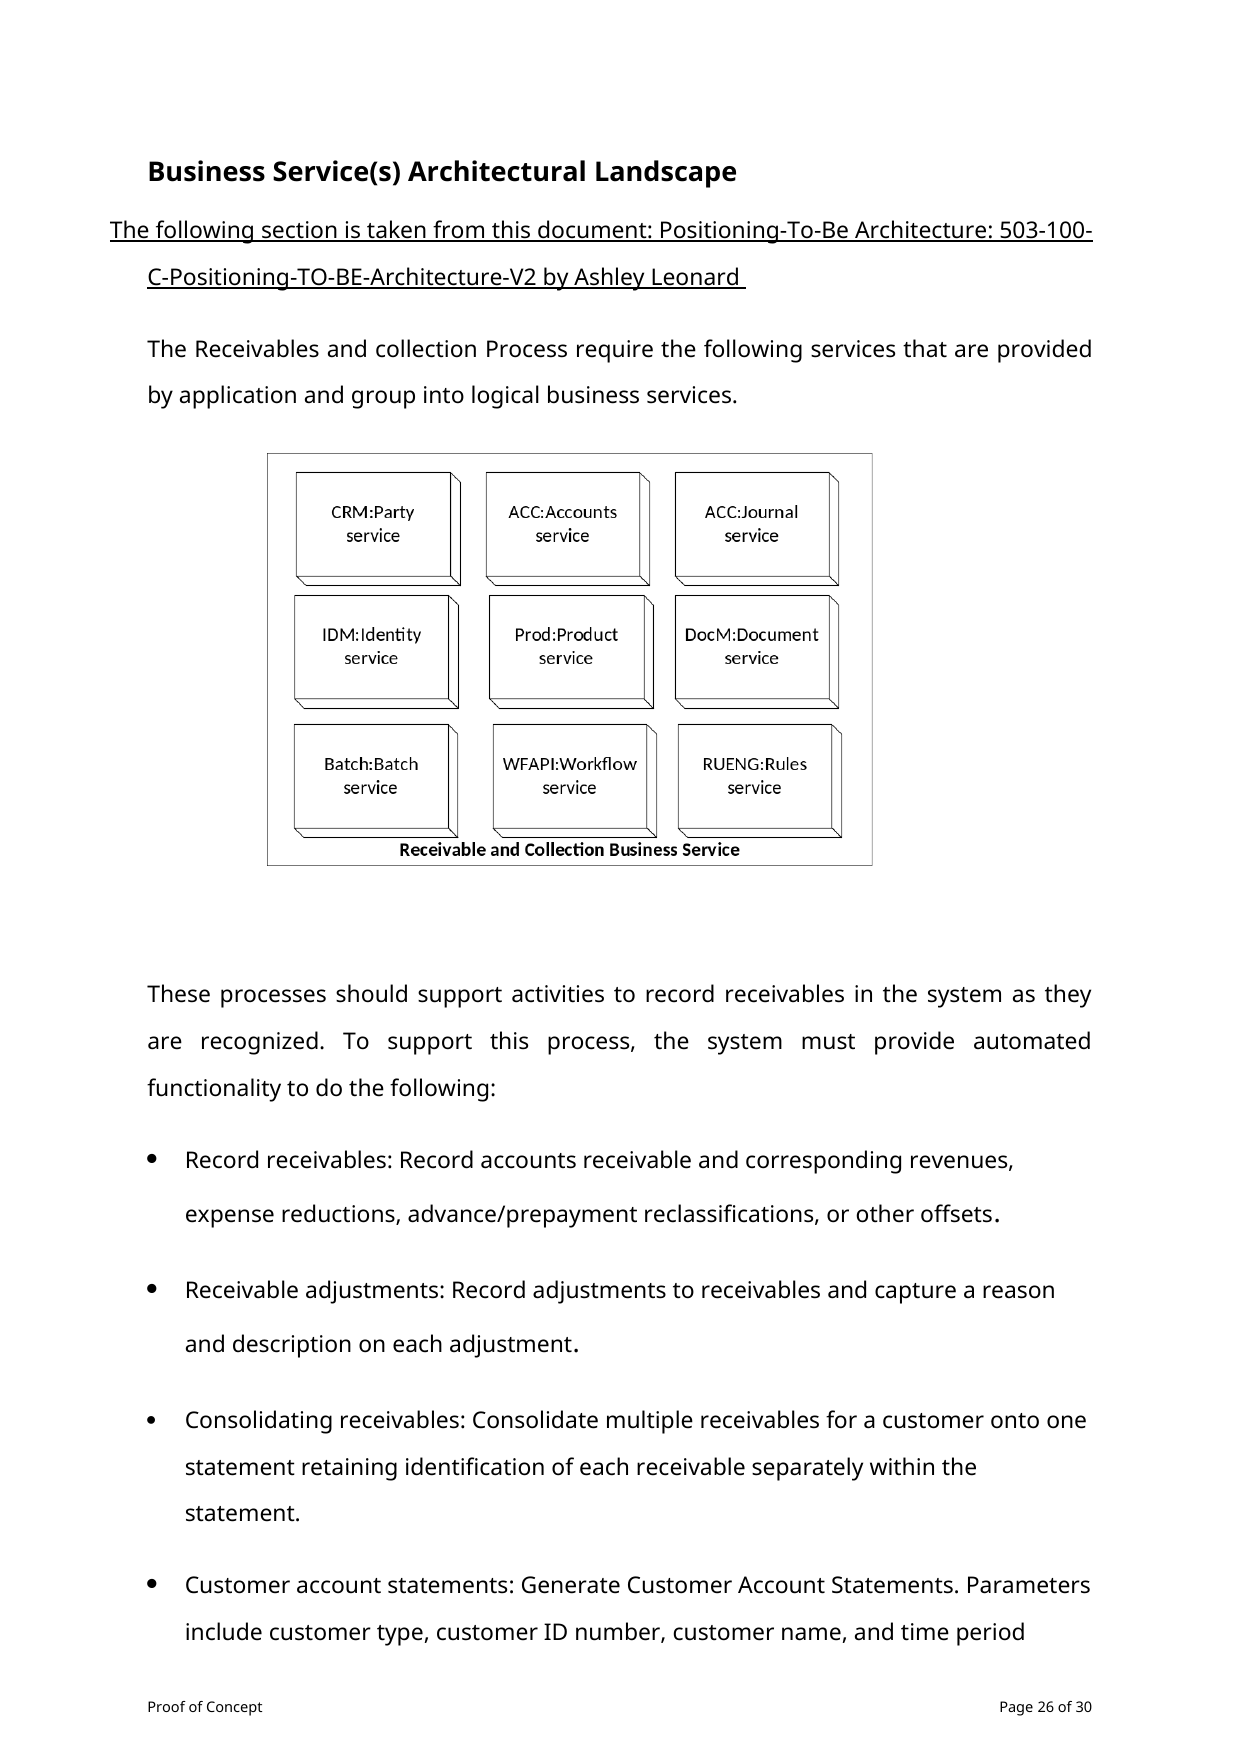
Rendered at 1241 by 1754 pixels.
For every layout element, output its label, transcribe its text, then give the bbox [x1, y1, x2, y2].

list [147, 1569, 1093, 1647]
text The Receivables and collection Process require the following services that are provided by application and group into logical business services. [147, 333, 1093, 411]
text The following section is taken from this document: Positioning-To-Be Architecture: 503-100-C-Positioning-TO-BE-Architecture-V2 by Ashley Leonard [109, 241, 1093, 292]
text These processes should support activities to record receivables in the system as they are recognized. To support this process, the system must provide automated functionality to do the following: [147, 978, 1093, 1103]
text The following section is taken from this document: Positioning-To-Be Architecture: 503-100-C-Positioning-TO-BE-Architecture-V2 by Ashley Leonard [109, 214, 1093, 240]
list Receivable adjustments: Record adjustments to receivables and capture a reason and description on each adjustment. [147, 1273, 1093, 1360]
list Record receivables: Record accounts receivable and corresponding revenues, expense reductions, advance/prepayment reclassifications, or other offsets. [147, 1143, 1093, 1230]
list Consolidating receivables: Consolidate multiple receivables for a customer onto one statement retaining identification of each receivable separately within the statement. [147, 1403, 1093, 1528]
subtitle Business Service(s) Architectural Landscape [147, 152, 1093, 189]
